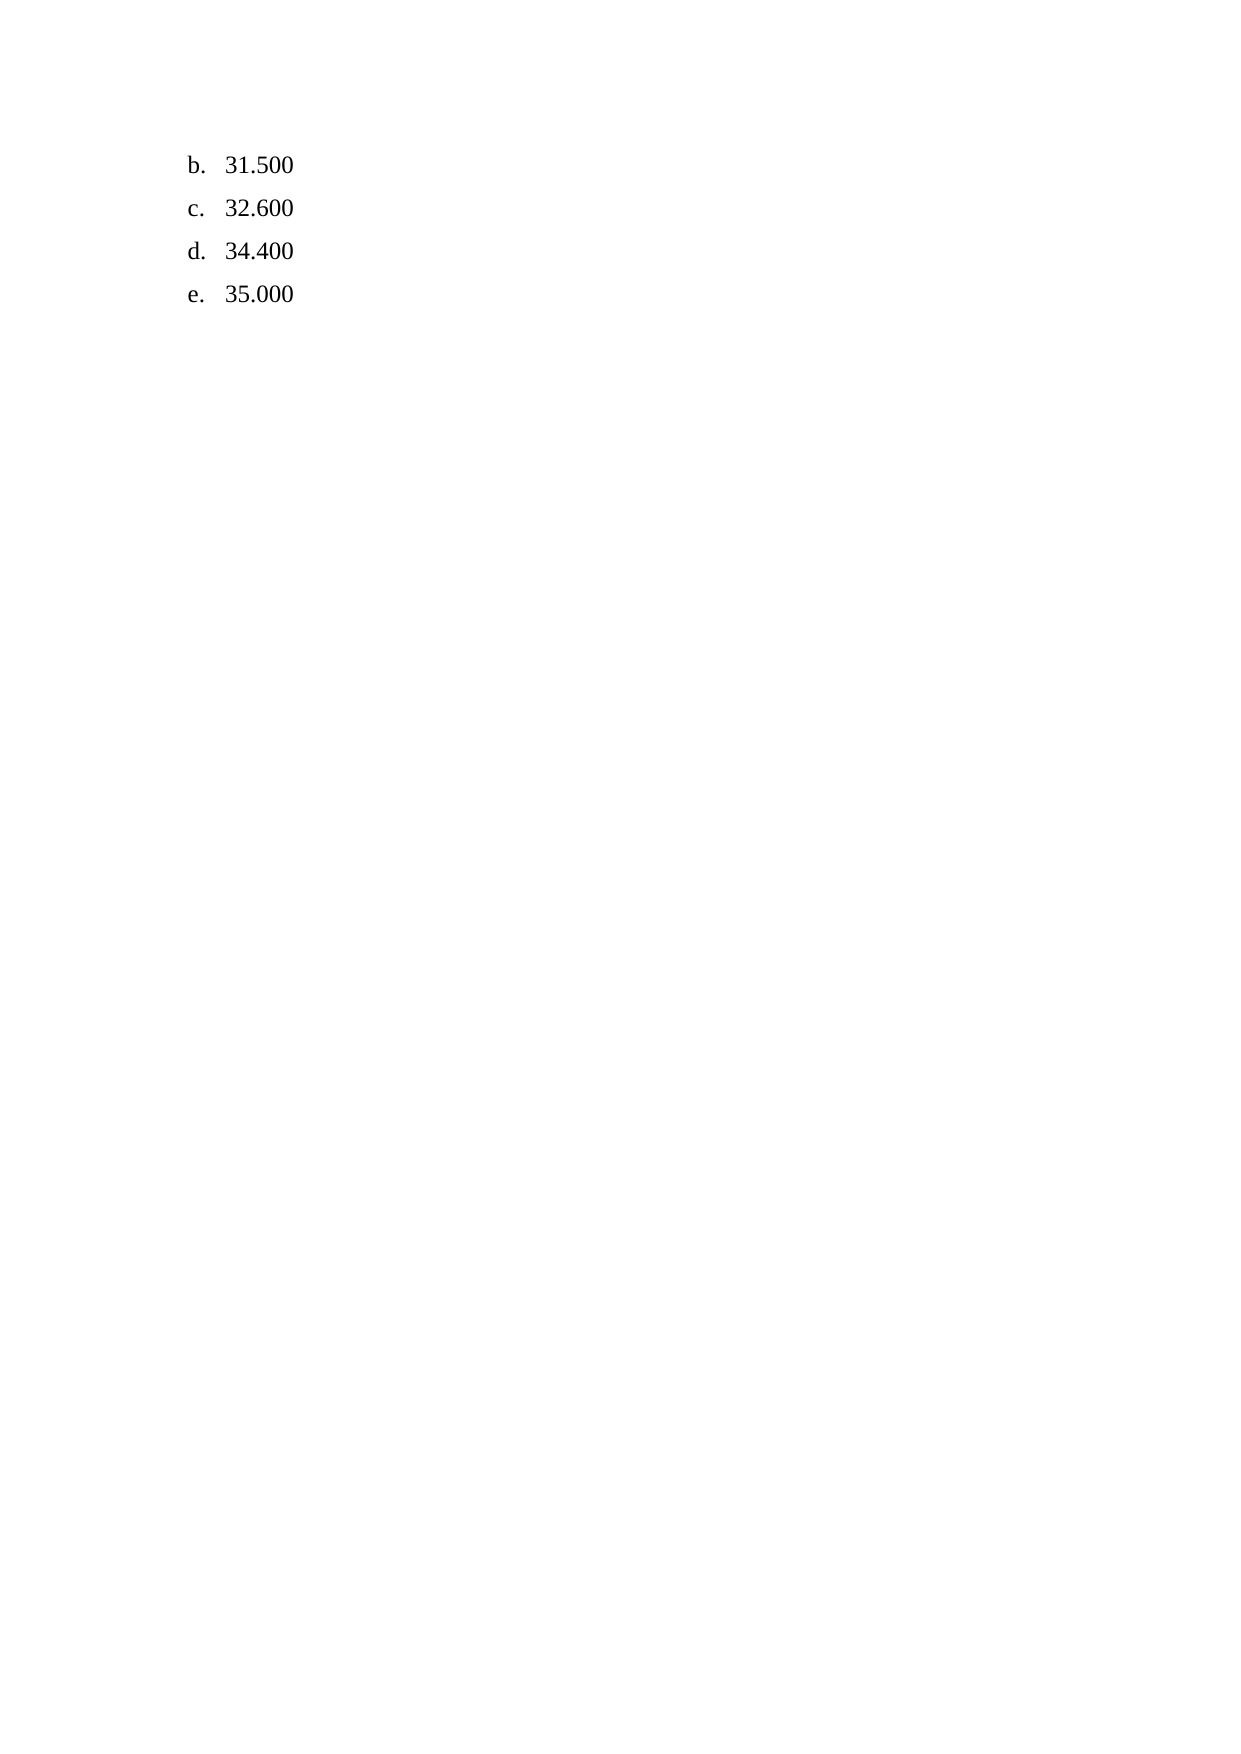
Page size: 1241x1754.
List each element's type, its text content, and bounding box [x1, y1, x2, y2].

list 34.400 [187, 236, 1090, 265]
list 35.000 [187, 279, 1090, 308]
list 32.600 [187, 193, 1090, 222]
list 31.500 [187, 150, 1090, 179]
